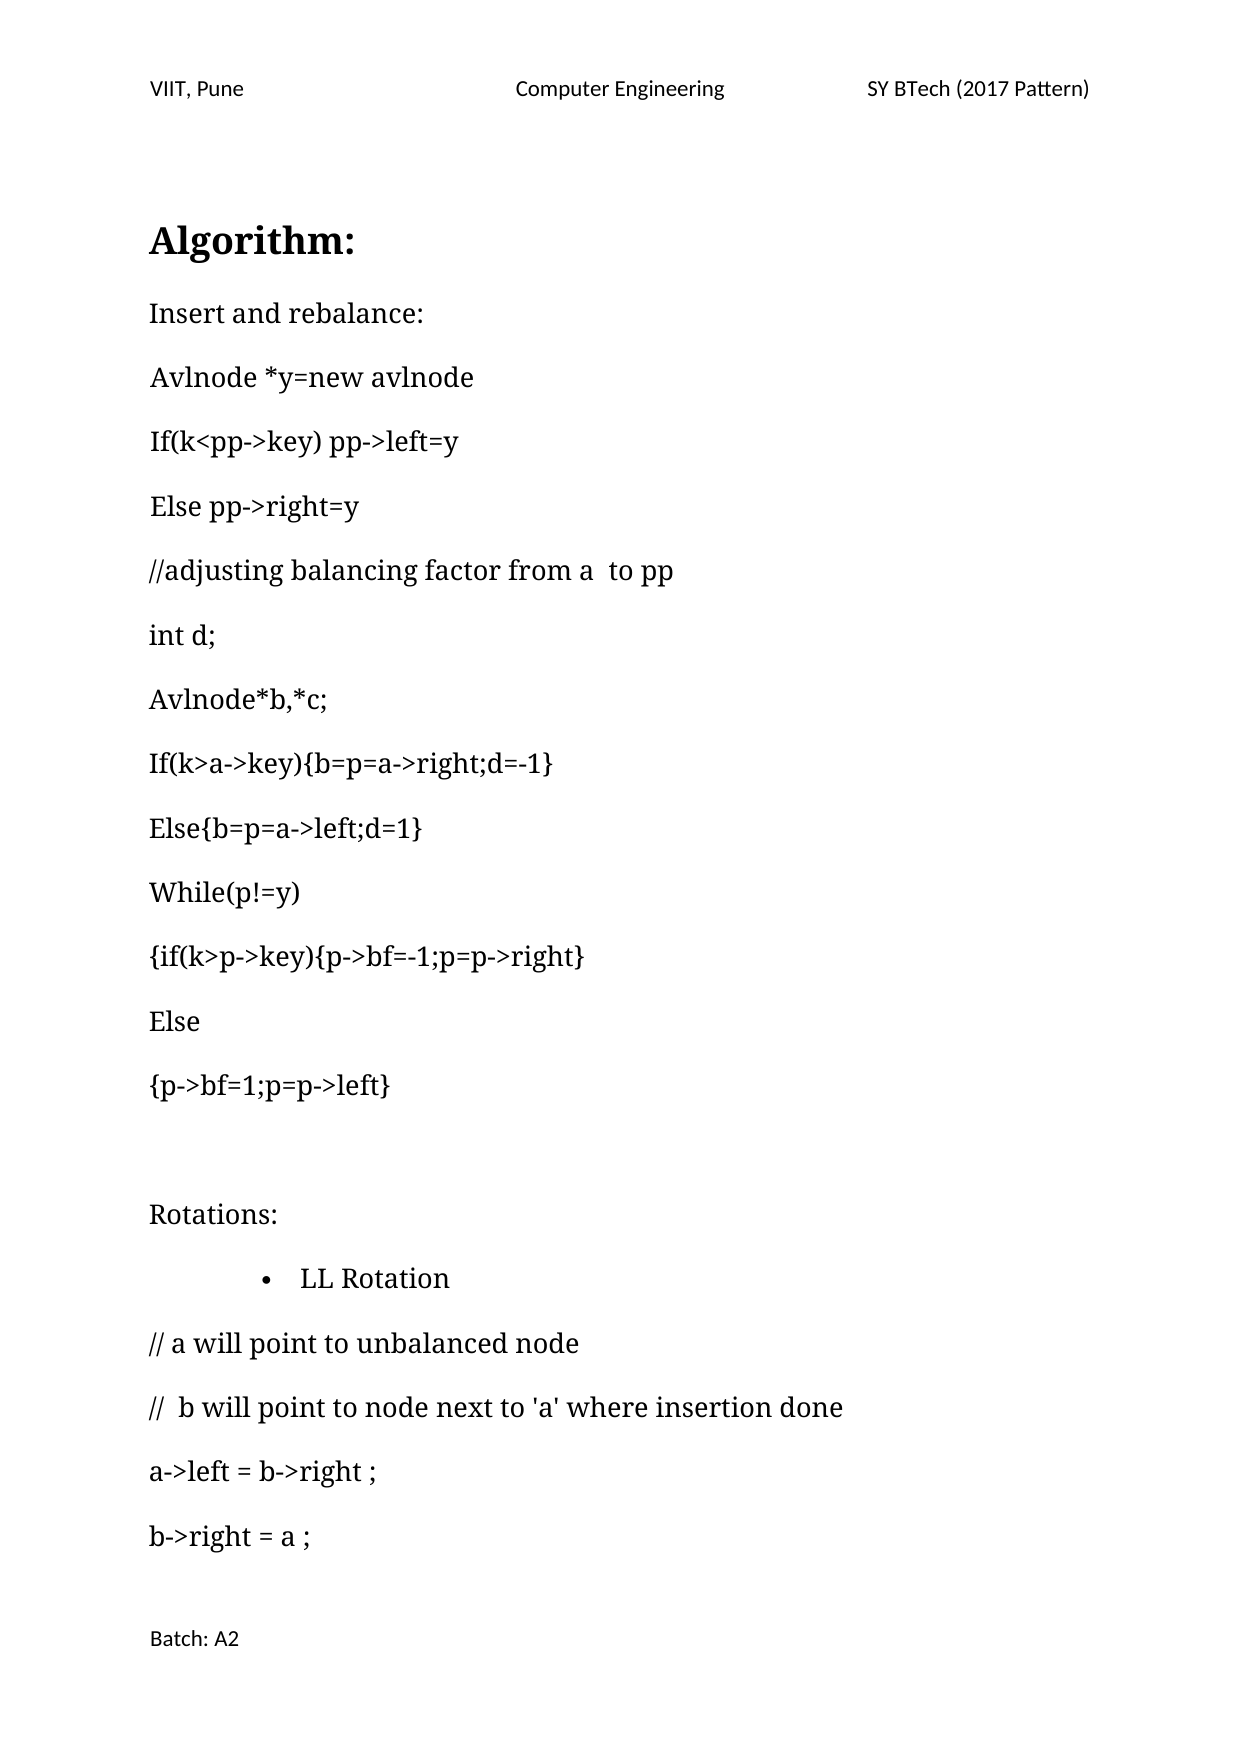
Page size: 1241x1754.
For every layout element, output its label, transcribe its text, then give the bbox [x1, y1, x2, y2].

text {if(k>p->key){p->bf=-1;p=p->right} [148, 938, 1090, 975]
text int d; [148, 616, 1090, 653]
text Else{b=p=a->left;d=1} [148, 809, 1090, 846]
text Avlnode*b,*c; [148, 680, 1090, 717]
text {p->bf=1;p=p->left} [148, 1067, 1090, 1103]
text If(k>a->key){b=p=a->right;d=-1} [148, 745, 1090, 782]
text Avlnode *y=new avlnode [150, 358, 1090, 395]
text If(k<pp->key) pp->left=y [150, 423, 1090, 460]
text a->left = b->right ; [148, 1453, 1090, 1490]
text Rotations: [148, 1195, 1090, 1232]
text b->right = a ; [148, 1517, 1090, 1554]
text Algorithm: [148, 214, 1090, 265]
text While(p!=y) [148, 873, 1090, 910]
text //adjusting balancing factor from a to pp [148, 552, 1090, 588]
text Else pp->right=y [150, 487, 1090, 524]
text Insert and rebalance: [148, 294, 1090, 331]
text Else [148, 1002, 1090, 1039]
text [148, 1388, 1090, 1425]
list LL Rotation [262, 1260, 1090, 1297]
text // a will point to unbalanced node [148, 1324, 1090, 1361]
